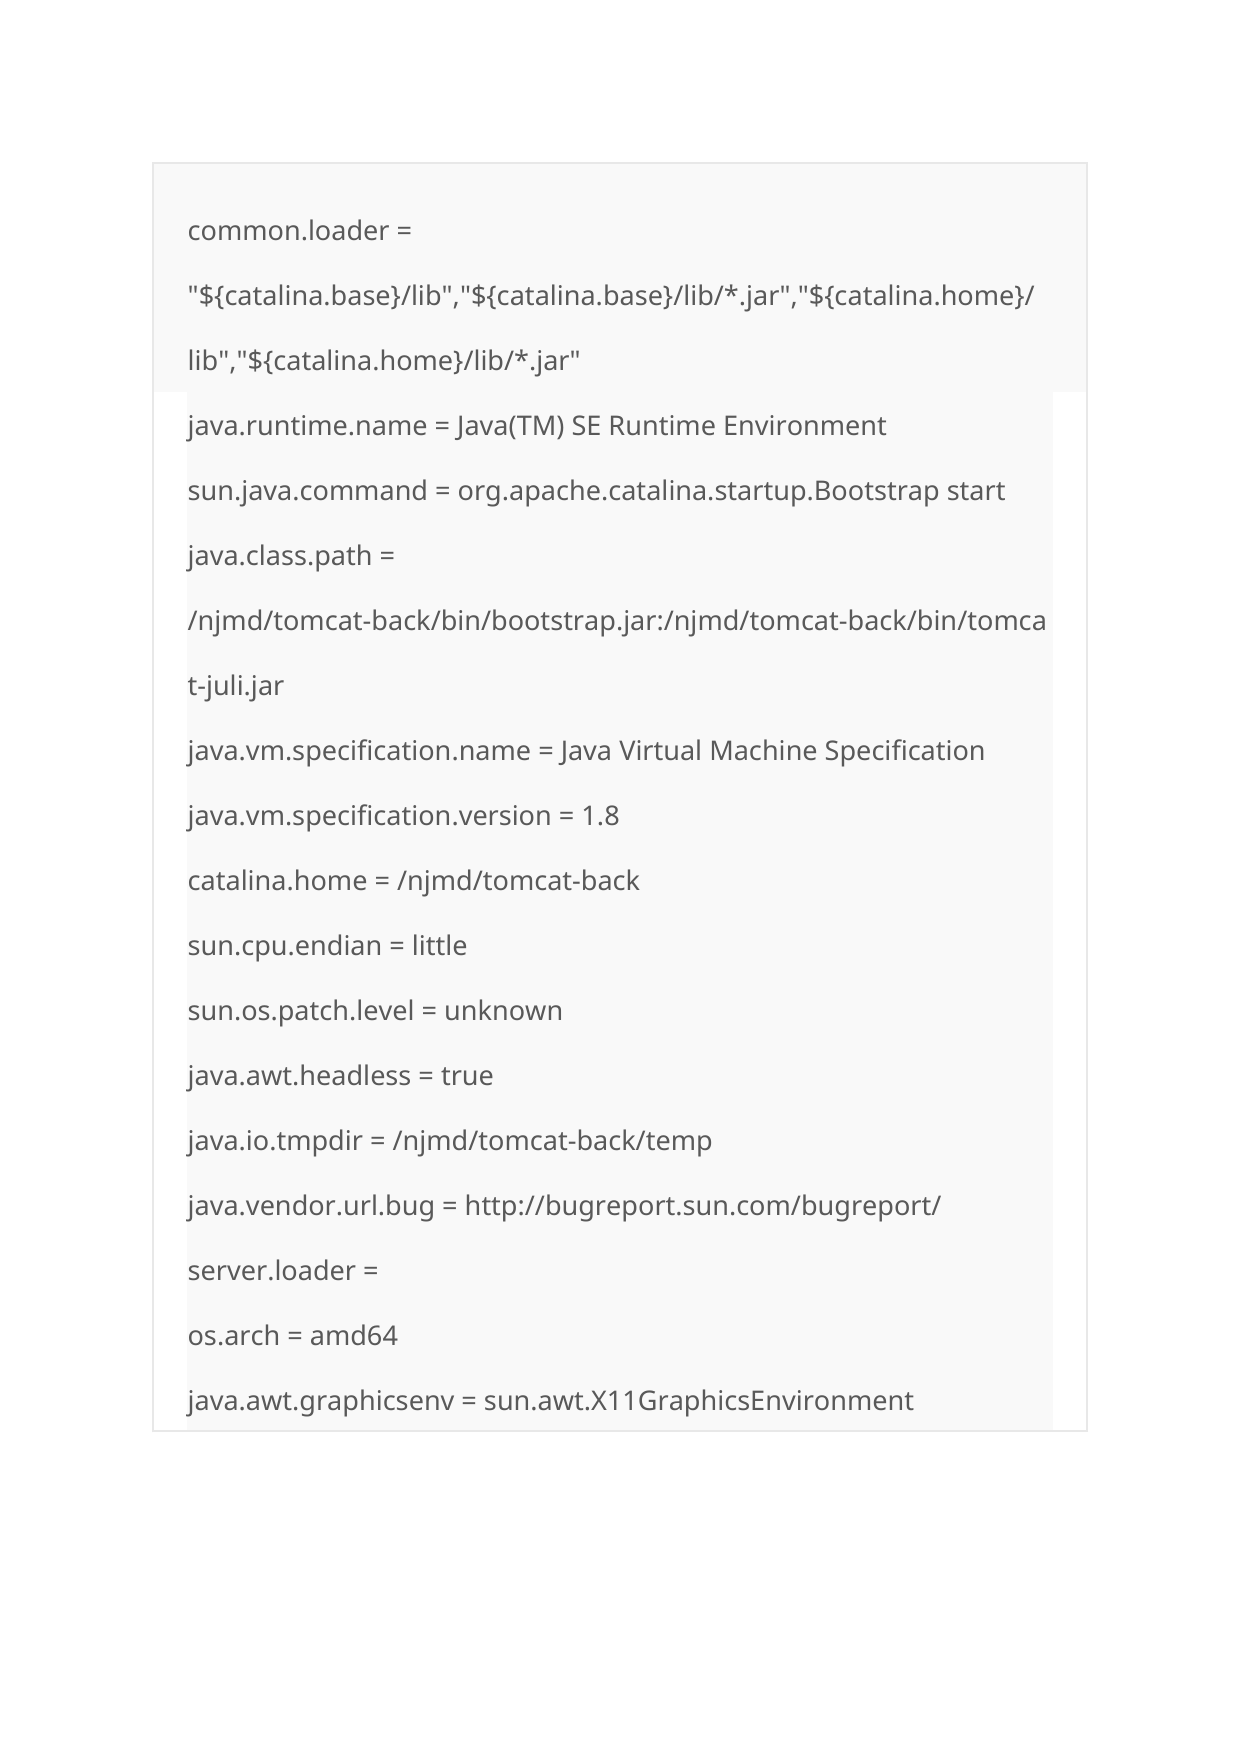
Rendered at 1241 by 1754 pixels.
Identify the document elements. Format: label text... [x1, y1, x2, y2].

text java.vm.specification.name = Java Virtual Machine Specification [187, 717, 1053, 782]
text java.class.path = /njmd/tomcat-back/bin/bootstrap.jar:/njmd/tomcat-back/bin/tomcat-juli.jar [187, 522, 1053, 717]
text sun.os.patch.level = unknown [187, 977, 1053, 1042]
text catalina.home = /njmd/tomcat-back [187, 847, 1053, 912]
text java.vm.specification.version = 1.8 [187, 782, 1053, 847]
text java.awt.graphicsenv = sun.awt.X11GraphicsEnvironment [187, 1367, 1053, 1430]
text java.runtime.name = Java(TM) SE Runtime Environment [187, 392, 1053, 457]
text sun.java.command = org.apache.catalina.startup.Bootstrap start [187, 457, 1053, 522]
text java.io.tmpdir = /njmd/tomcat-back/temp [187, 1107, 1053, 1172]
text java.vendor.url.bug = http://bugreport.sun.com/bugreport/ [187, 1172, 1053, 1237]
text server.loader = [187, 1237, 1053, 1302]
text sun.cpu.endian = little [187, 912, 1053, 977]
text java.awt.headless = true [187, 1042, 1053, 1107]
text common.loader = "${catalina.base}/lib","${catalina.base}/lib/*.jar","${catalina.home}/lib","${catalina.home}/lib/*.jar" [154, 164, 1086, 392]
text os.arch = amd64 [187, 1302, 1053, 1367]
